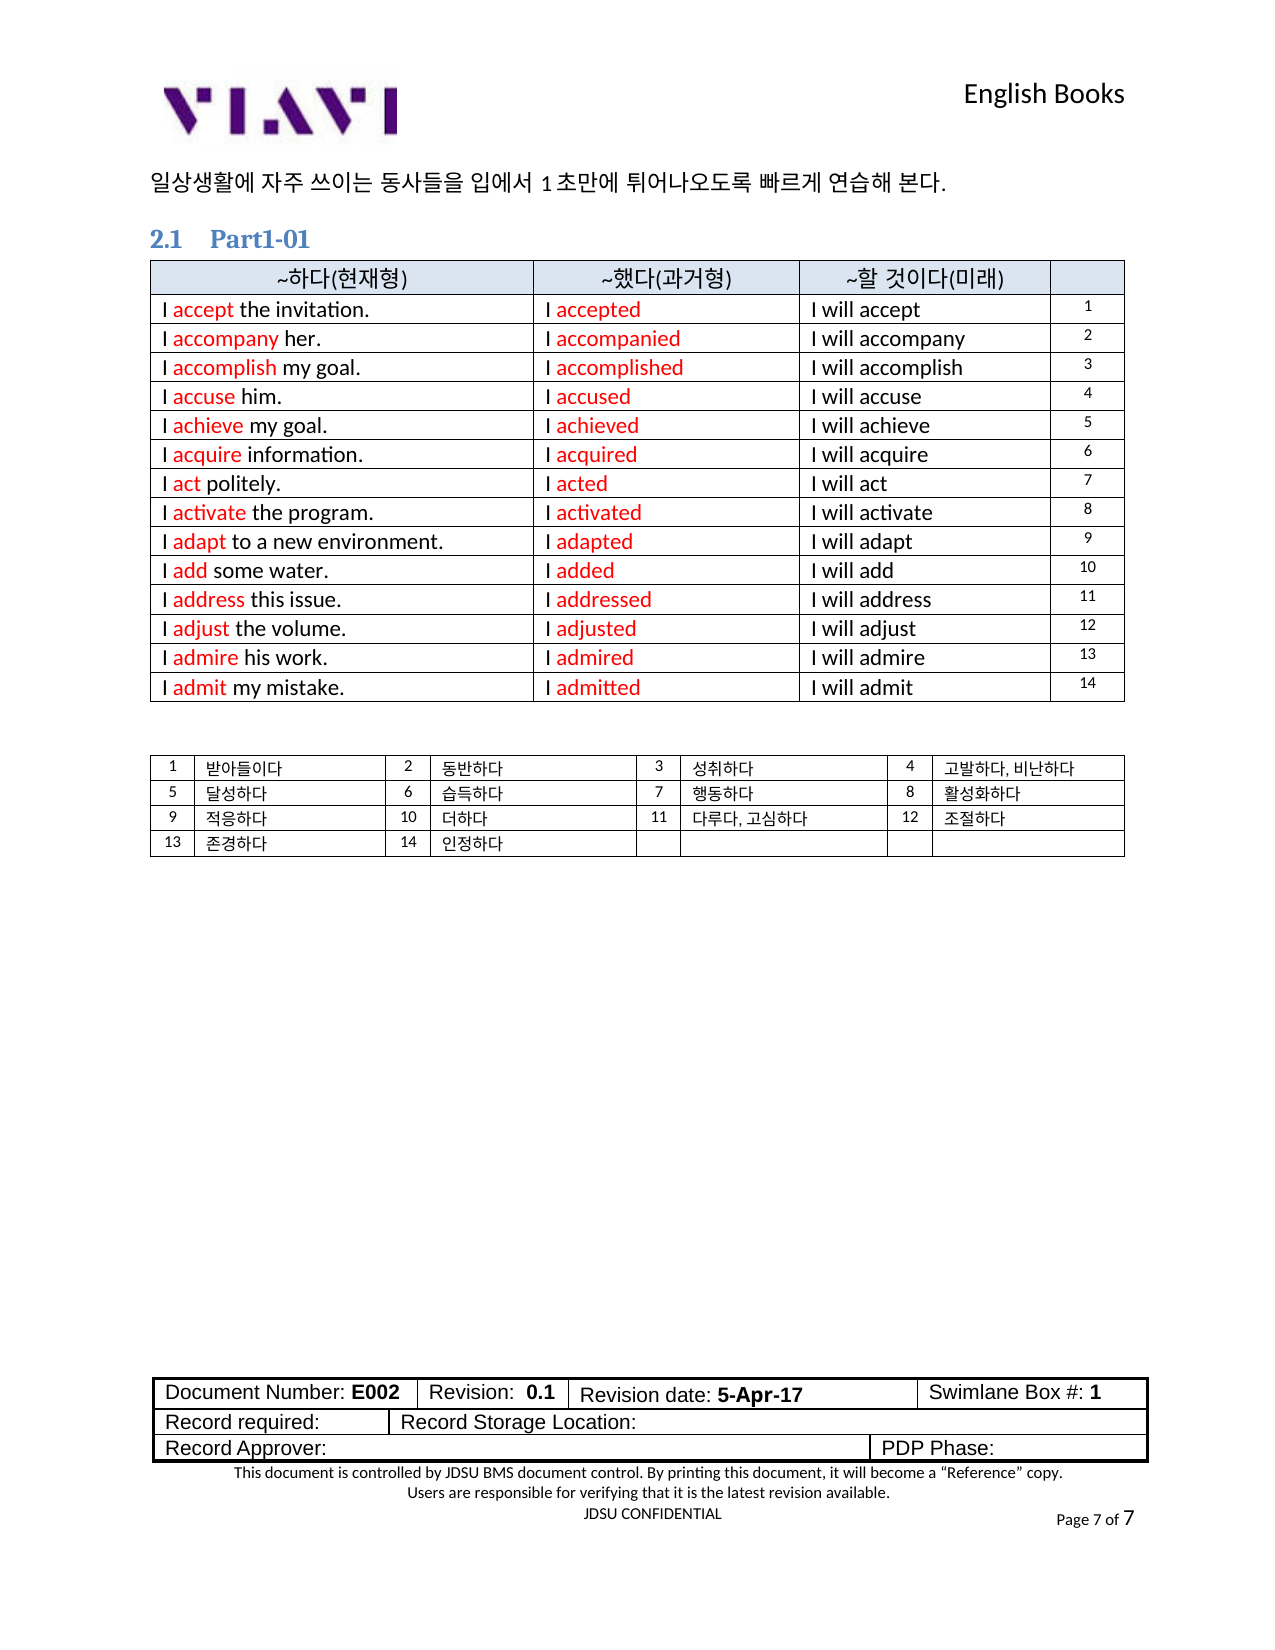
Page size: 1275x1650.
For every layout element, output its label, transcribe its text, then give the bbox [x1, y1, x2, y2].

table_cell I will adjust [800, 615, 1050, 642]
table_cell I added [534, 556, 799, 584]
table_cell I activated [534, 498, 799, 526]
table_cell I admitted [534, 673, 799, 701]
table_cell 8 [1051, 498, 1124, 526]
table_cell I will add [800, 556, 1050, 584]
table_cell I admired [534, 644, 799, 672]
table_cell I addressed [534, 585, 799, 613]
table_cell I accomplished [534, 353, 799, 381]
subtitle Part1-01 [150, 224, 1125, 255]
table_cell I admit my mistake. [151, 673, 533, 701]
table_cell I adjust the volume. [151, 615, 533, 642]
picture [162, 68, 397, 146]
table_cell 2 [1051, 324, 1124, 352]
table_cell 더하다 [431, 806, 636, 830]
table_cell [888, 831, 932, 856]
table_cell 10 [1051, 556, 1124, 584]
table_cell I acquired [534, 440, 799, 468]
table_header 고발하다, 비난하다 [933, 756, 1124, 780]
table_cell I will accompany [800, 324, 1050, 352]
table_cell I admire his work. [151, 644, 533, 672]
table_cell 3 [1051, 353, 1124, 381]
table_cell 5 [151, 781, 194, 805]
table_cell 12 [1051, 615, 1124, 642]
table_cell I will activate [800, 498, 1050, 526]
table_cell I acquire information. [151, 440, 533, 468]
table_cell 7 [1051, 469, 1124, 497]
table_cell I add some water. [151, 556, 533, 584]
table_cell I will accomplish [800, 353, 1050, 381]
table_cell 활성화하다 [933, 781, 1124, 805]
table_cell 조절하다 [933, 806, 1124, 830]
table_cell 13 [151, 831, 194, 856]
table_cell I will accept [800, 295, 1050, 323]
table_cell I achieve my goal. [151, 411, 533, 439]
table_cell 5 [1051, 411, 1124, 439]
table_cell 존경하다 [195, 831, 385, 856]
table_cell 6 [1051, 440, 1124, 468]
table_cell I adapt to a new environment. [151, 527, 533, 555]
table_cell I will adapt [800, 527, 1050, 555]
table_cell I achieved [534, 411, 799, 439]
table_cell 9 [1051, 527, 1124, 555]
text 일상생활에 자주 쓰이는 동사들을 입에서 1초만에 튀어나오도록 빠르게 연습해 본다. [150, 165, 1125, 198]
table_cell I accept the invitation. [151, 295, 533, 323]
table_cell I accuse him. [151, 382, 533, 410]
table_header [1051, 261, 1124, 294]
table_cell 적응하다 [195, 806, 385, 830]
table_header 1 [151, 756, 194, 780]
table_cell 9 [151, 806, 194, 830]
table_cell I adjusted [534, 615, 799, 642]
table_cell I accomplish my goal. [151, 353, 533, 381]
table_cell 달성하다 [195, 781, 385, 805]
table_cell 다루다, 고심하다 [681, 806, 887, 830]
table_cell [681, 831, 887, 856]
table_header 받아들이다 [195, 756, 385, 780]
table_header 동반하다 [431, 756, 636, 780]
table_header 3 [637, 756, 680, 780]
table_cell I accepted [534, 295, 799, 323]
table_header 성취하다 [681, 756, 887, 780]
table_cell 13 [1051, 644, 1124, 672]
table_cell I will admire [800, 644, 1050, 672]
table_cell 6 [386, 781, 430, 805]
table_cell I will address [800, 585, 1050, 613]
table_cell I will achieve [800, 411, 1050, 439]
table_cell I activate the program. [151, 498, 533, 526]
table_cell I accused [534, 382, 799, 410]
table_cell I accompany her. [151, 324, 533, 352]
table_cell 11 [637, 806, 680, 830]
table_cell I will acquire [800, 440, 1050, 468]
table_cell [637, 831, 680, 856]
table_cell 인정하다 [431, 831, 636, 856]
table_cell I adapted [534, 527, 799, 555]
table_cell I acted [534, 469, 799, 497]
table_cell 14 [1051, 673, 1124, 701]
table_cell I will accuse [800, 382, 1050, 410]
table_header 2 [386, 756, 430, 780]
table_cell I will act [800, 469, 1050, 497]
table_cell [933, 831, 1124, 856]
table_cell I will admit [800, 673, 1050, 701]
table_cell 10 [386, 806, 430, 830]
table_cell 14 [386, 831, 430, 856]
table_cell I accompanied [534, 324, 799, 352]
table_header 4 [888, 756, 932, 780]
table_cell 행동하다 [681, 781, 887, 805]
table_cell 12 [888, 806, 932, 830]
table_cell 8 [888, 781, 932, 805]
table_cell I act politely. [151, 469, 533, 497]
table_header ~하다(현재형) [151, 261, 533, 294]
table_cell 11 [1051, 585, 1124, 613]
table_header ~할 것이다(미래) [800, 261, 1050, 294]
table_header ~했다(과거형) [534, 261, 799, 294]
table_cell 4 [1051, 382, 1124, 410]
table_cell 7 [637, 781, 680, 805]
table_cell I address this issue. [151, 585, 533, 613]
table_cell 1 [1051, 295, 1124, 323]
table_cell 습득하다 [431, 781, 636, 805]
